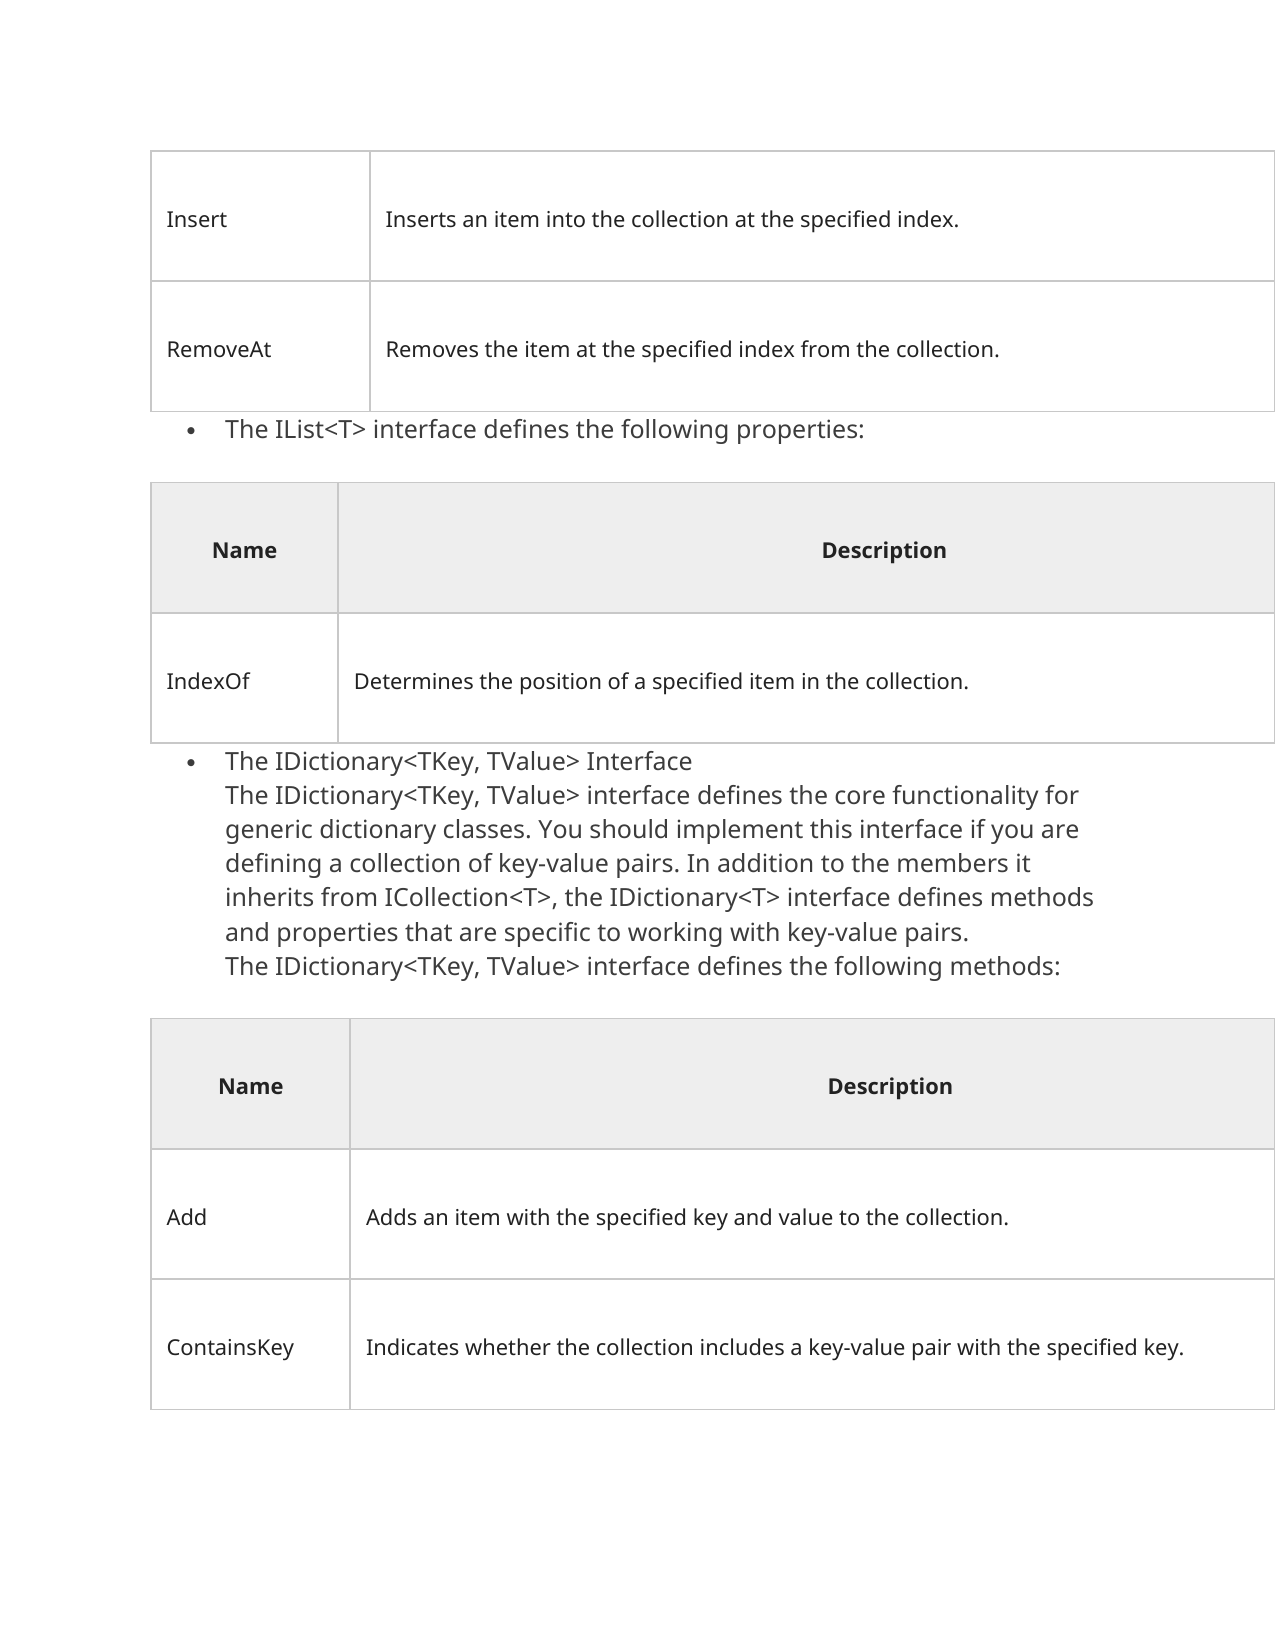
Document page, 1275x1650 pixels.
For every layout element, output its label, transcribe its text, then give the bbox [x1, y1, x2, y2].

table_cell Determines the position of a specified item in the collection. [339, 614, 1274, 742]
table_cell Inserts an item into the collection at the specified index. [371, 152, 1274, 280]
list The IDictionary<TKey, TValue> Interface The IDictionary<TKey, TValue> interface defines the core functionality for generic dictionary classes. You should implement this interface if you are defining a collection of key-value pairs. In addition to the members it inherits from ICollection<T>, the IDictionary<T> interface defines methods and properties that are specific to working with key-value pairs. The IDictionary<TKey, TValue> interface defines the following methods: [187, 744, 1125, 982]
table_cell ContainsKey [152, 1280, 349, 1409]
table_header Name [152, 483, 337, 612]
table_cell Add [152, 1150, 349, 1278]
table_cell Adds an item with the specified key and value to the collection. [351, 1150, 1274, 1278]
table_cell Removes the item at the specified index from the collection. [371, 282, 1274, 411]
table_header Description [339, 483, 1274, 612]
table_header Name [152, 1019, 349, 1148]
table_cell IndexOf [152, 614, 337, 742]
list The IList<T> interface defines the following properties: [187, 412, 1125, 446]
table_cell Insert [152, 152, 369, 280]
table_header Description [351, 1019, 1274, 1148]
table_cell RemoveAt [152, 282, 369, 411]
table_cell Indicates whether the collection includes a key-value pair with the specified key. [351, 1280, 1274, 1409]
